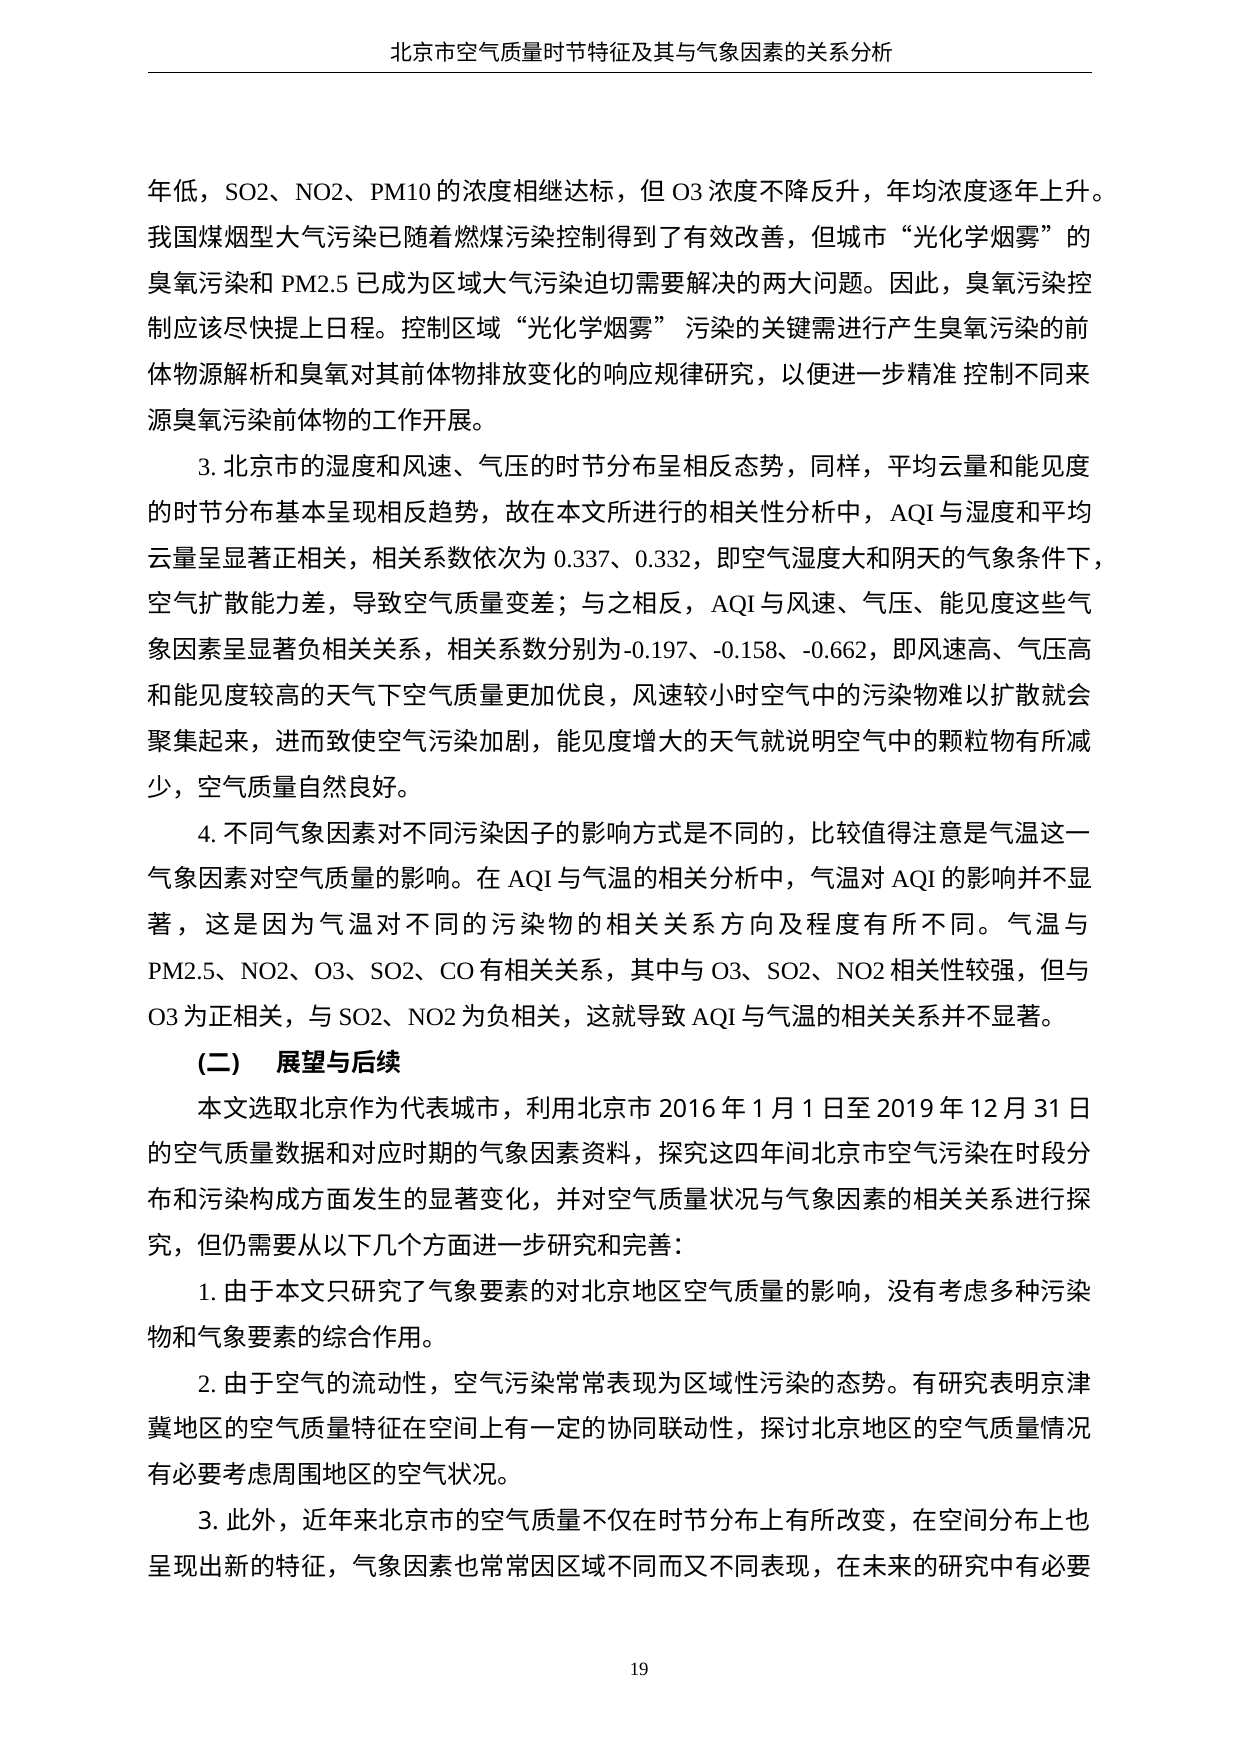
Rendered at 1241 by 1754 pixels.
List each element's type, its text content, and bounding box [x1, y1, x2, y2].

text 1. 由于本文只研究了气象要素的对北京地区空气质量的影响，没有考虑多种污染物和气象要素的综合作用。 [148, 1267, 1092, 1358]
list 展望与后续 [198, 1037, 1092, 1083]
text 2. 由于空气的流动性，空气污染常常表现为区域性污染的态势。有研究表明京津冀地区的空气质量特征在空间上有一定的协同联动性，探讨北京地区的空气质量情况有必要考虑周围地区的空气状况。 [148, 1358, 1092, 1496]
text 4. 不同气象因素对不同污染因子的影响方式是不同的，比较值得注意是气温这一气象因素对空气质量的影响。在AQI与气温的相关分析中，气温对AQI的影响并不显著，这是因为气温对不同的污染物的相关关系方向及程度有所不同。气温与PM2.5、NO2、O3、SO2、CO有相关关系，其中与O3、SO2、NO2相关性较强，但与O3为正相关，与SO2、NO2为负相关，这就导致AQI与气温的相关关系并不显著。 [148, 808, 1092, 1037]
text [148, 167, 1092, 442]
text 本文选取北京作为代表城市，利用北京市2016年1月1日至2019年12月31日的空气质量数据和对应时期的气象因素资料，探究这四年间北京市空气污染在时段分布和污染构成方面发生的显著变化，并对空气质量状况与气象因素的相关关系进行探究，但仍需要从以下几个方面进一步研究和完善： [148, 1083, 1092, 1267]
text 3. 北京市的湿度和风速、气压的时节分布呈相反态势，同样，平均云量和能见度的时节分布基本呈现相反趋势，故在本文所进行的相关性分析中，AQI与湿度和平均云量呈显著正相关，相关系数依次为0.337、0.332，即空气湿度大和阴天的气象条件下，空气扩散能力差，导致空气质量变差；与之相反，AQI与风速、气压、能见度这些气象因素呈显著负相关关系，相关系数分别为-0.197、-0.158、-0.662，即风速高、气压高和能见度较高的天气下空气质量更加优良，风速较小时空气中的污染物难以扩散就会聚集起来，进而致使空气污染加剧，能见度增大的天气就说明空气中的颗粒物有所减少，空气质量自然良好。 [148, 442, 1092, 808]
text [148, 1496, 1092, 1587]
